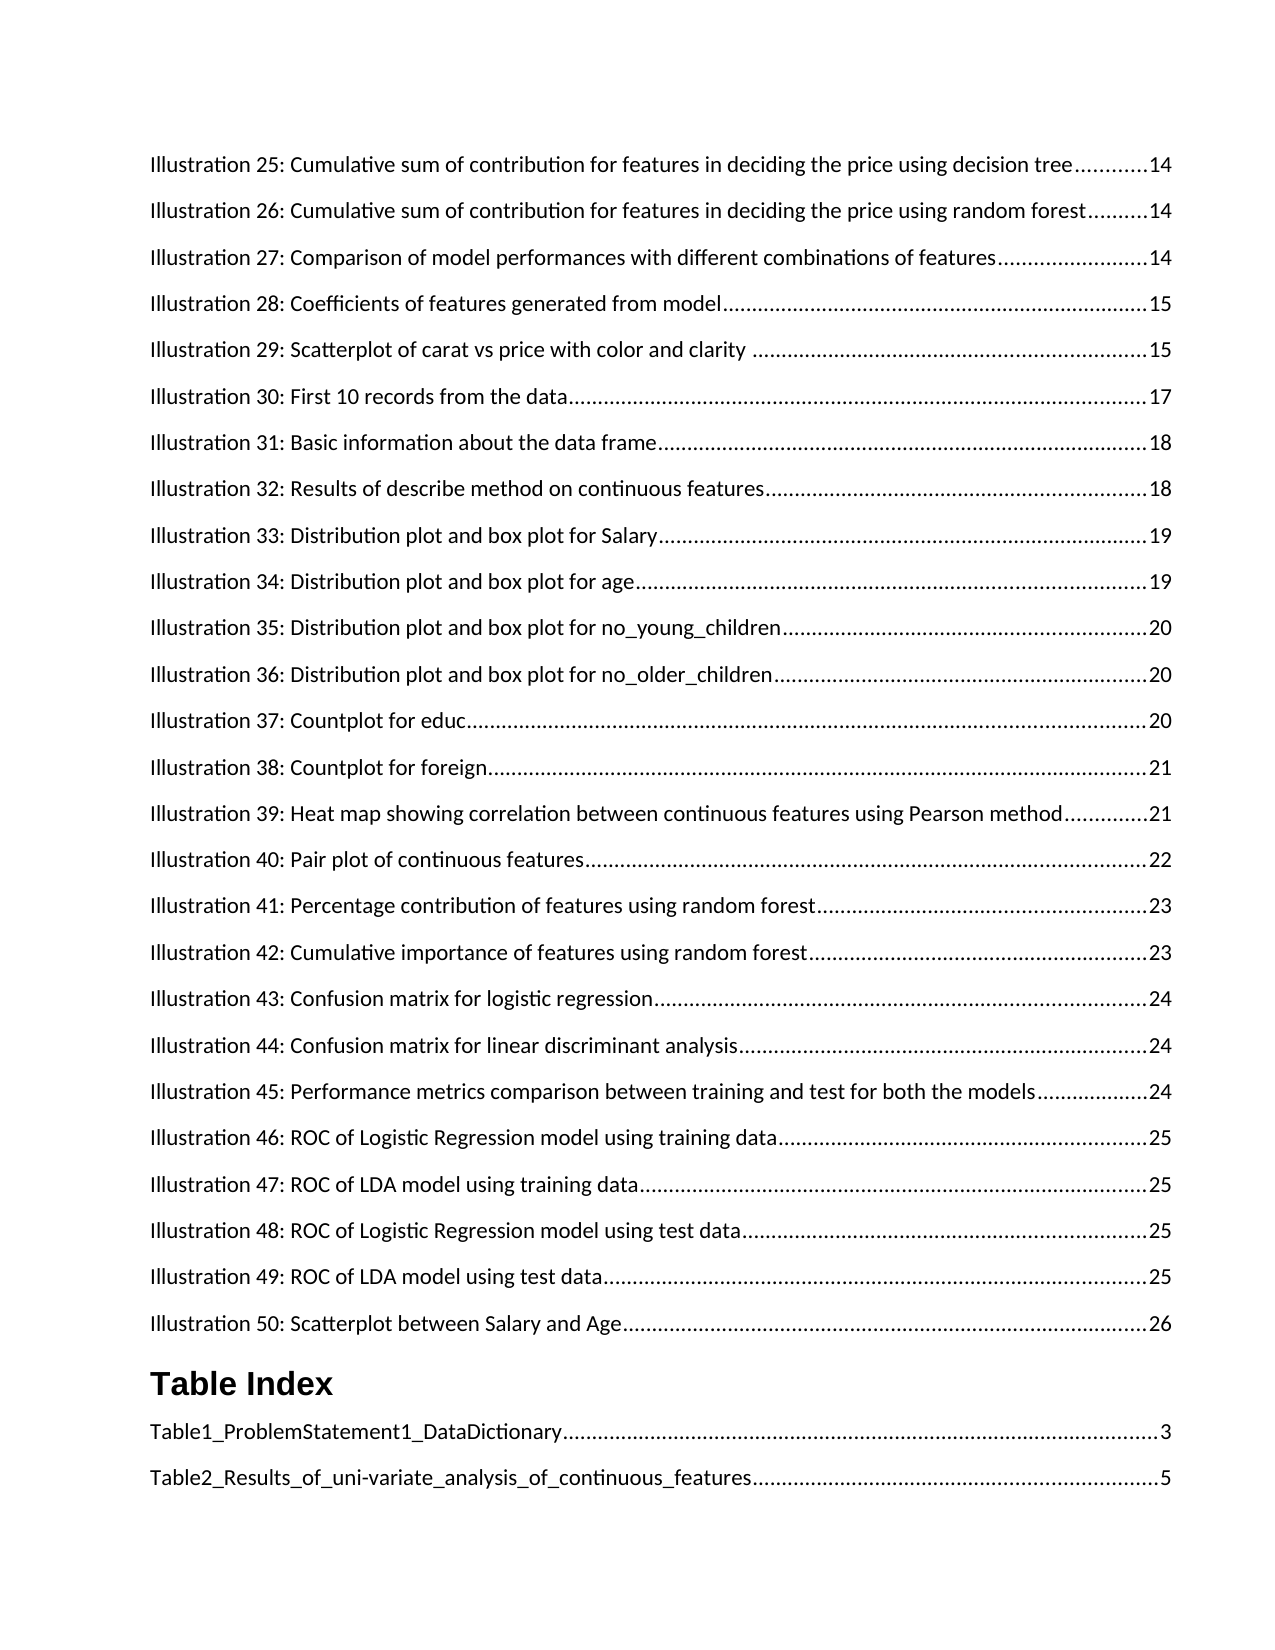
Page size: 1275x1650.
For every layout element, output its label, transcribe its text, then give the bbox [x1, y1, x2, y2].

text Table1_ProblemStatement1_DataDictionary 3 [150, 1417, 1172, 1445]
text Table2_Results_of_uni-variate_analysis_of_continuous_features 5 [150, 1463, 1172, 1491]
text Illustration 40: Pair plot of continuous features 22 [150, 845, 1172, 873]
subtitle Table Index [150, 1363, 1172, 1402]
text Illustration 34: Distribution plot and box plot for age 19 [150, 567, 1172, 595]
text Illustration 33: Distribution plot and box plot for Salary 19 [150, 521, 1172, 549]
text Illustration 26: Cumulative sum of contribution for features in deciding the price using random forest 14 [150, 196, 1172, 224]
text Illustration 32: Results of describe method on continuous features 18 [150, 474, 1172, 502]
text Illustration 29: Scatterplot of carat vs price with color and clarity 15 [150, 335, 1172, 363]
text Illustration 50: Scatterplot between Salary and Age 26 [150, 1309, 1172, 1337]
text Illustration 35: Distribution plot and box plot for no_young_children 20 [150, 613, 1172, 642]
text Illustration 30: First 10 records from the data 17 [150, 382, 1172, 410]
text Illustration 48: ROC of Logistic Regression model using test data 25 [150, 1216, 1172, 1244]
text Illustration 37: Countplot for educ 20 [150, 706, 1172, 734]
text Illustration 31: Basic information about the data frame 18 [150, 428, 1172, 456]
text Illustration 42: Cumulative importance of features using random forest 23 [150, 938, 1172, 966]
text Illustration 36: Distribution plot and box plot for no_older_children 20 [150, 660, 1172, 688]
text Illustration 25: Cumulative sum of contribution for features in deciding the price using decision tree 14 [150, 150, 1172, 178]
text Illustration 39: Heat map showing correlation between continuous features using Pearson method 21 [150, 799, 1172, 827]
text Illustration 28: Coefficients of features generated from model 15 [150, 289, 1172, 317]
text Illustration 27: Comparison of model performances with different combinations of features 14 [150, 243, 1172, 271]
text Illustration 47: ROC of LDA model using training data 25 [150, 1170, 1172, 1198]
text Illustration 38: Countplot for foreign 21 [150, 753, 1172, 781]
text Illustration 49: ROC of LDA model using test data 25 [150, 1262, 1172, 1291]
text Illustration 41: Percentage contribution of features using random forest 23 [150, 892, 1172, 920]
text Illustration 45: Performance metrics comparison between training and test for both the models 24 [150, 1077, 1172, 1105]
text Illustration 44: Confusion matrix for linear discriminant analysis 24 [150, 1031, 1172, 1059]
text Illustration 43: Confusion matrix for logistic regression 24 [150, 984, 1172, 1012]
text Illustration 46: ROC of Logistic Regression model using training data 25 [150, 1123, 1172, 1151]
